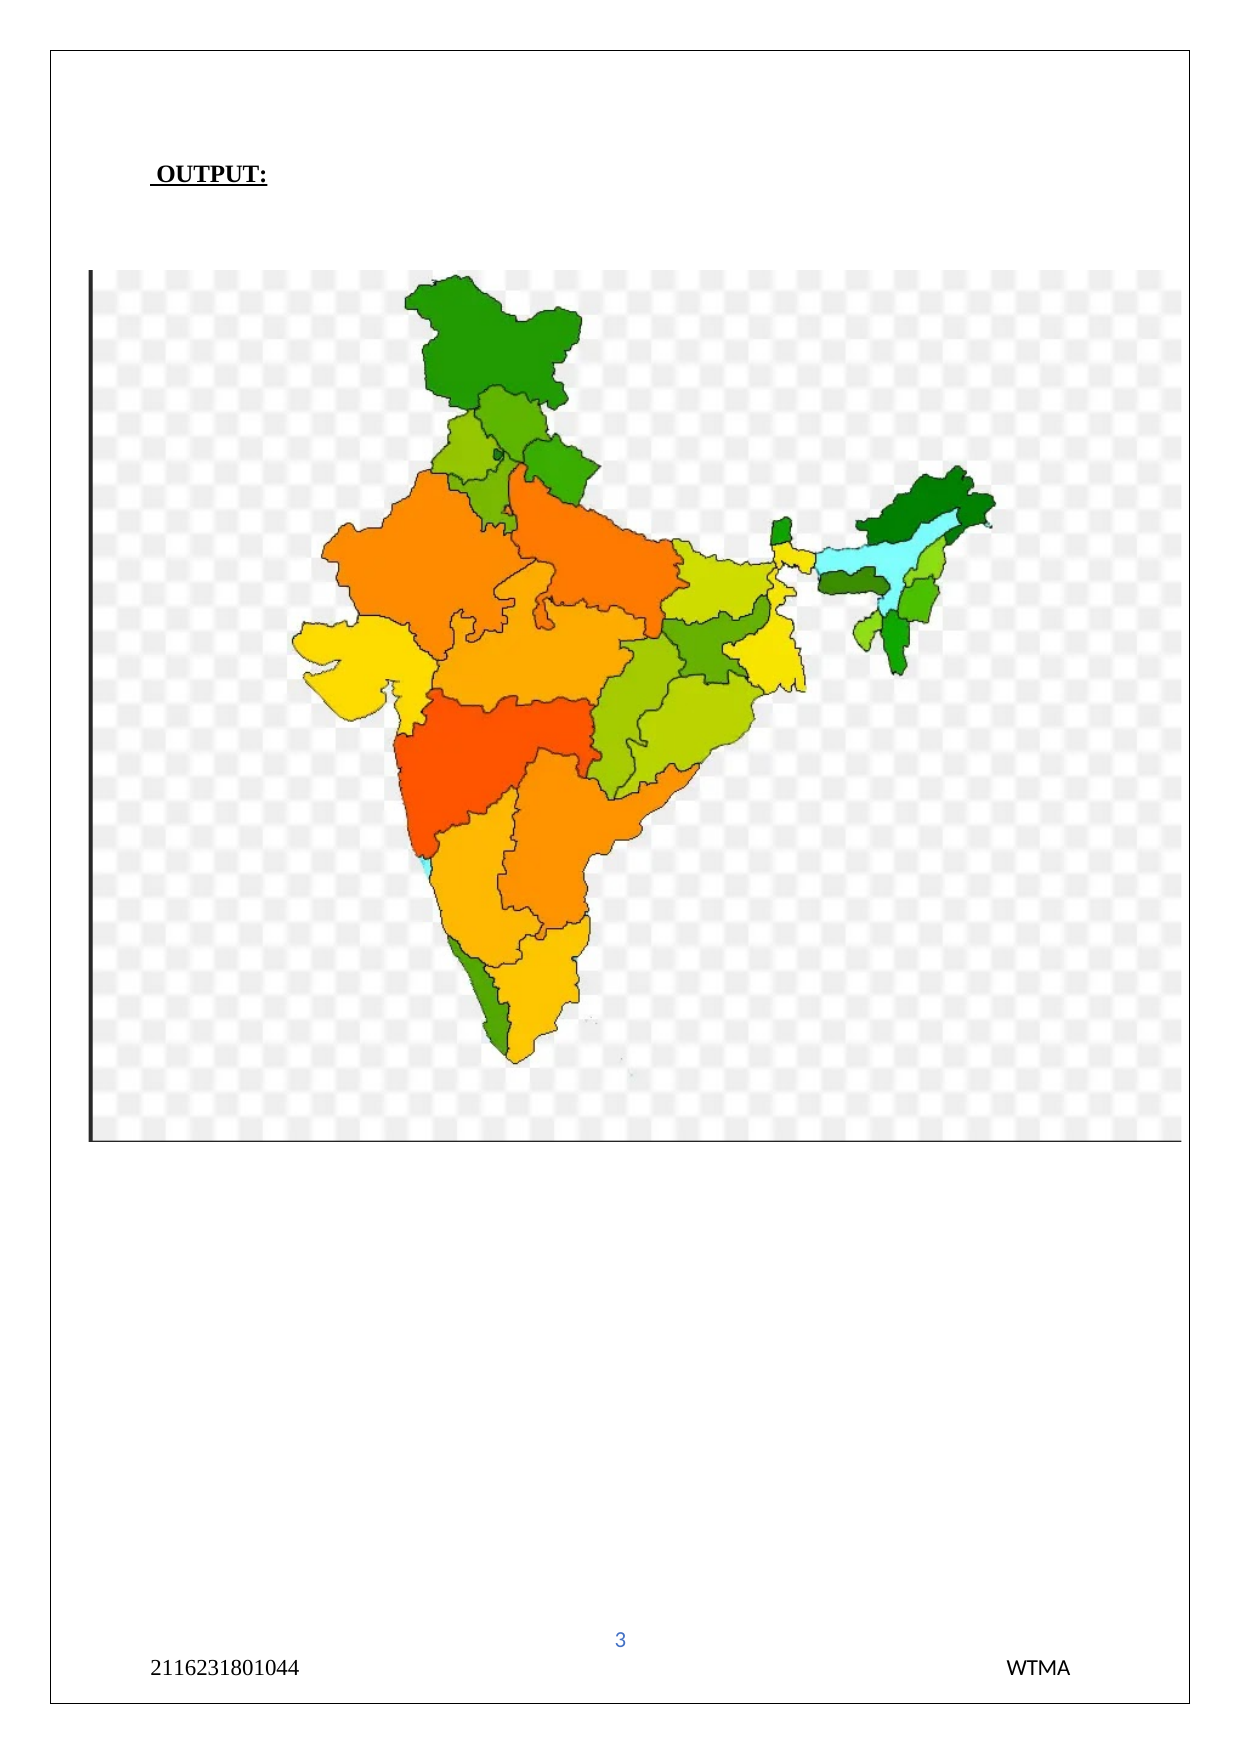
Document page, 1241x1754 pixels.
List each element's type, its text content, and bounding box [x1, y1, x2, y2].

picture [88, 270, 1182, 1142]
subtitle OUTPUT: [150, 159, 1181, 188]
